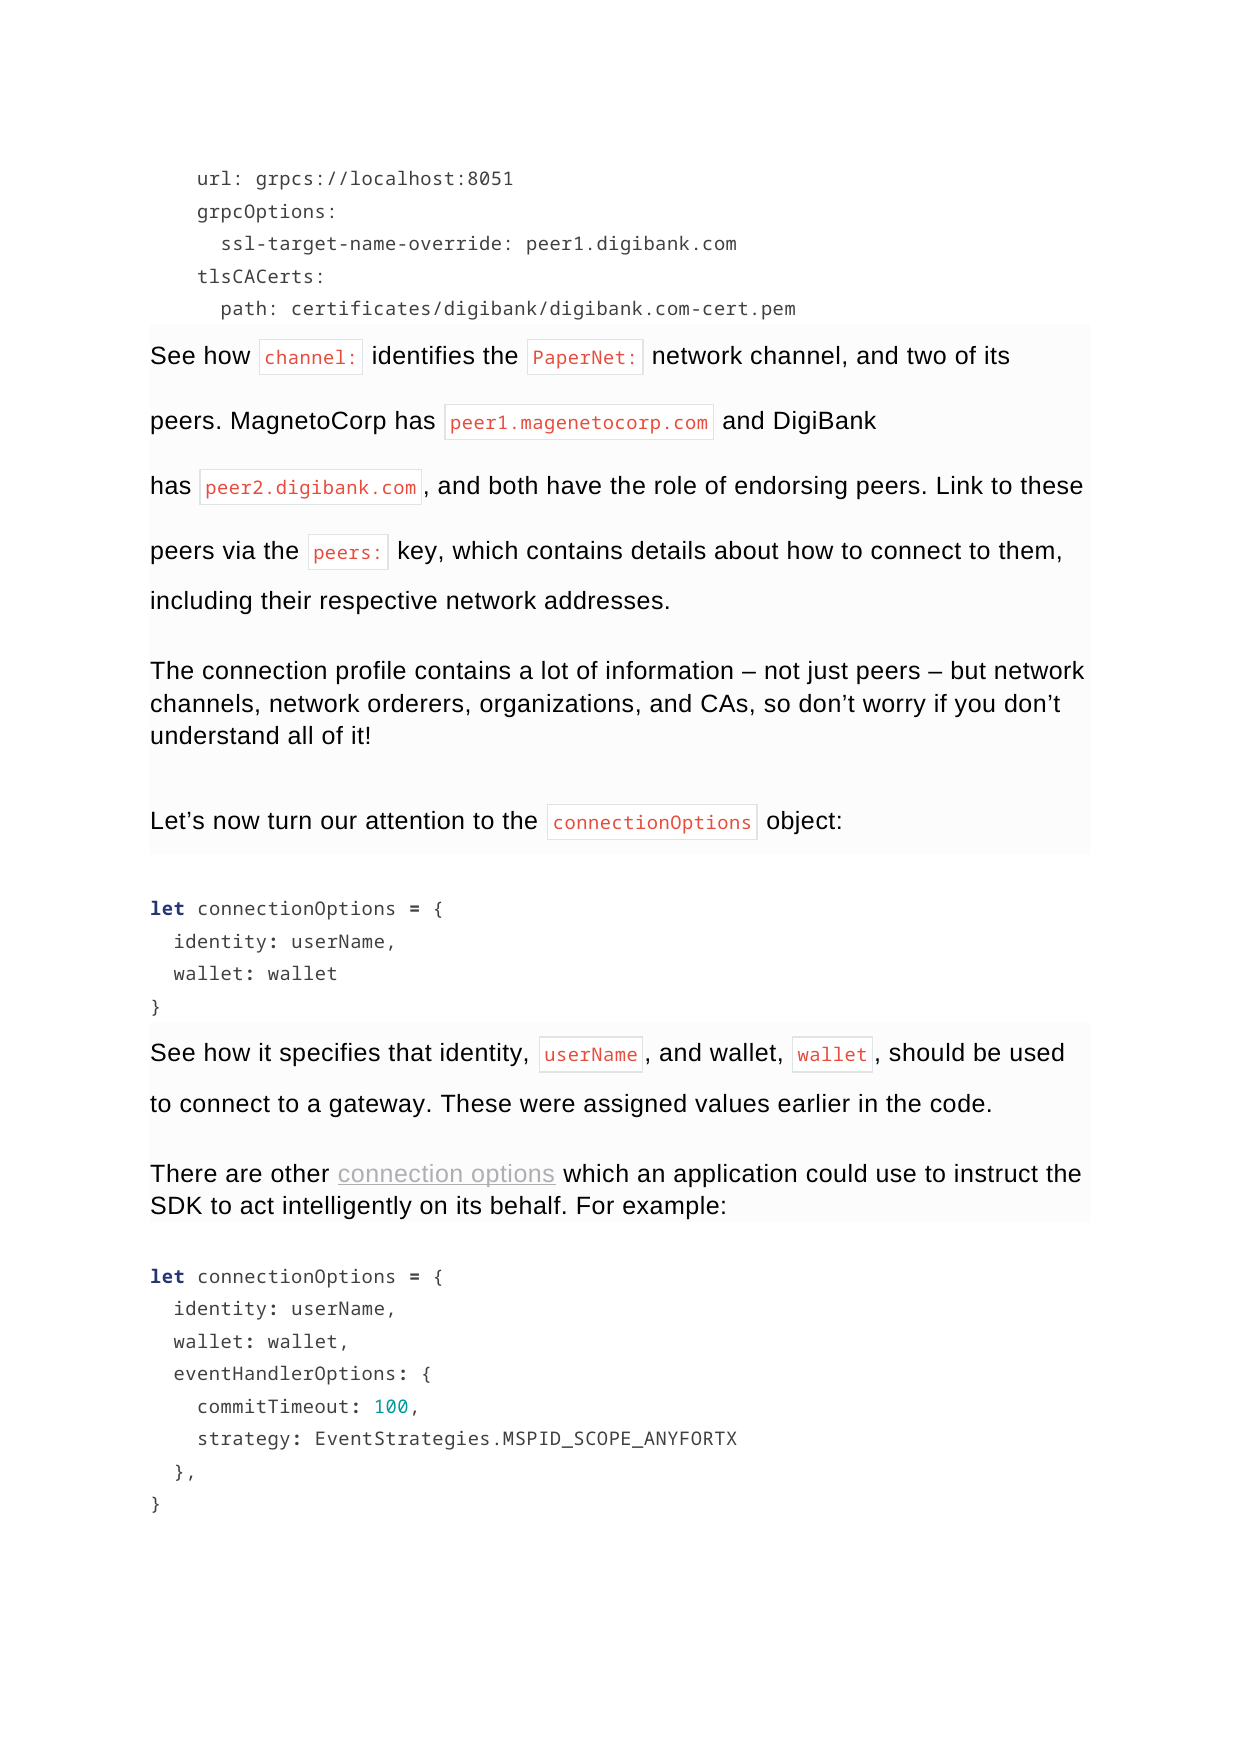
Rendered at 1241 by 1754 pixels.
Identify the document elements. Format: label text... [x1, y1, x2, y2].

text strategy: EventStrategies.MSPID_SCOPE_ANYFORTX [150, 1422, 1090, 1454]
text See how channel: identifies the PaperNet: network channel, and two of its peers. MagnetoCorp has peer1.magenetocorp.com and DigiBank has peer2.digibank.com, and both have the role of endorsing peers. Link to these peers via the peers: key, which contains details about how to connect to them, including their respective network addresses. [150, 324, 1090, 617]
text There are other connection options which an application could use to instruct the SDK to act intelligently on its behalf. For example: [150, 1157, 1090, 1222]
text commitTimeout: 100, [150, 1389, 1090, 1422]
text } [150, 989, 1090, 1022]
text identity: userName, [150, 1292, 1090, 1324]
text wallet: wallet [150, 957, 1090, 989]
text ssl-target-name-override: peer1.digibank.com [150, 227, 1090, 259]
text identity: userName, [150, 924, 1090, 957]
text } [150, 1487, 1090, 1519]
text tlsCACerts: [150, 259, 1090, 292]
text eventHandlerOptions: { [150, 1357, 1090, 1389]
text }, [150, 1454, 1090, 1487]
text url: grpcs://localhost:8051 [150, 162, 1090, 194]
text See how it specifies that identity, userName, and wallet, wallet, should be used to connect to a gateway. These were assigned values earlier in the code. [150, 1022, 1090, 1119]
text let connectionOptions = { [150, 1259, 1090, 1292]
text let connectionOptions = { [150, 892, 1090, 924]
text grpcOptions: [150, 194, 1090, 227]
text Let’s now turn our attention to the connectionOptions object: [150, 789, 1090, 854]
text The connection profile contains a lot of information – not just peers – but network channels, network orderers, organizations, and CAs, so don’t worry if you don’t understand all of it! [150, 654, 1090, 752]
text wallet: wallet, [150, 1324, 1090, 1357]
text path: certificates/digibank/digibank.com-cert.pem [150, 292, 1090, 324]
